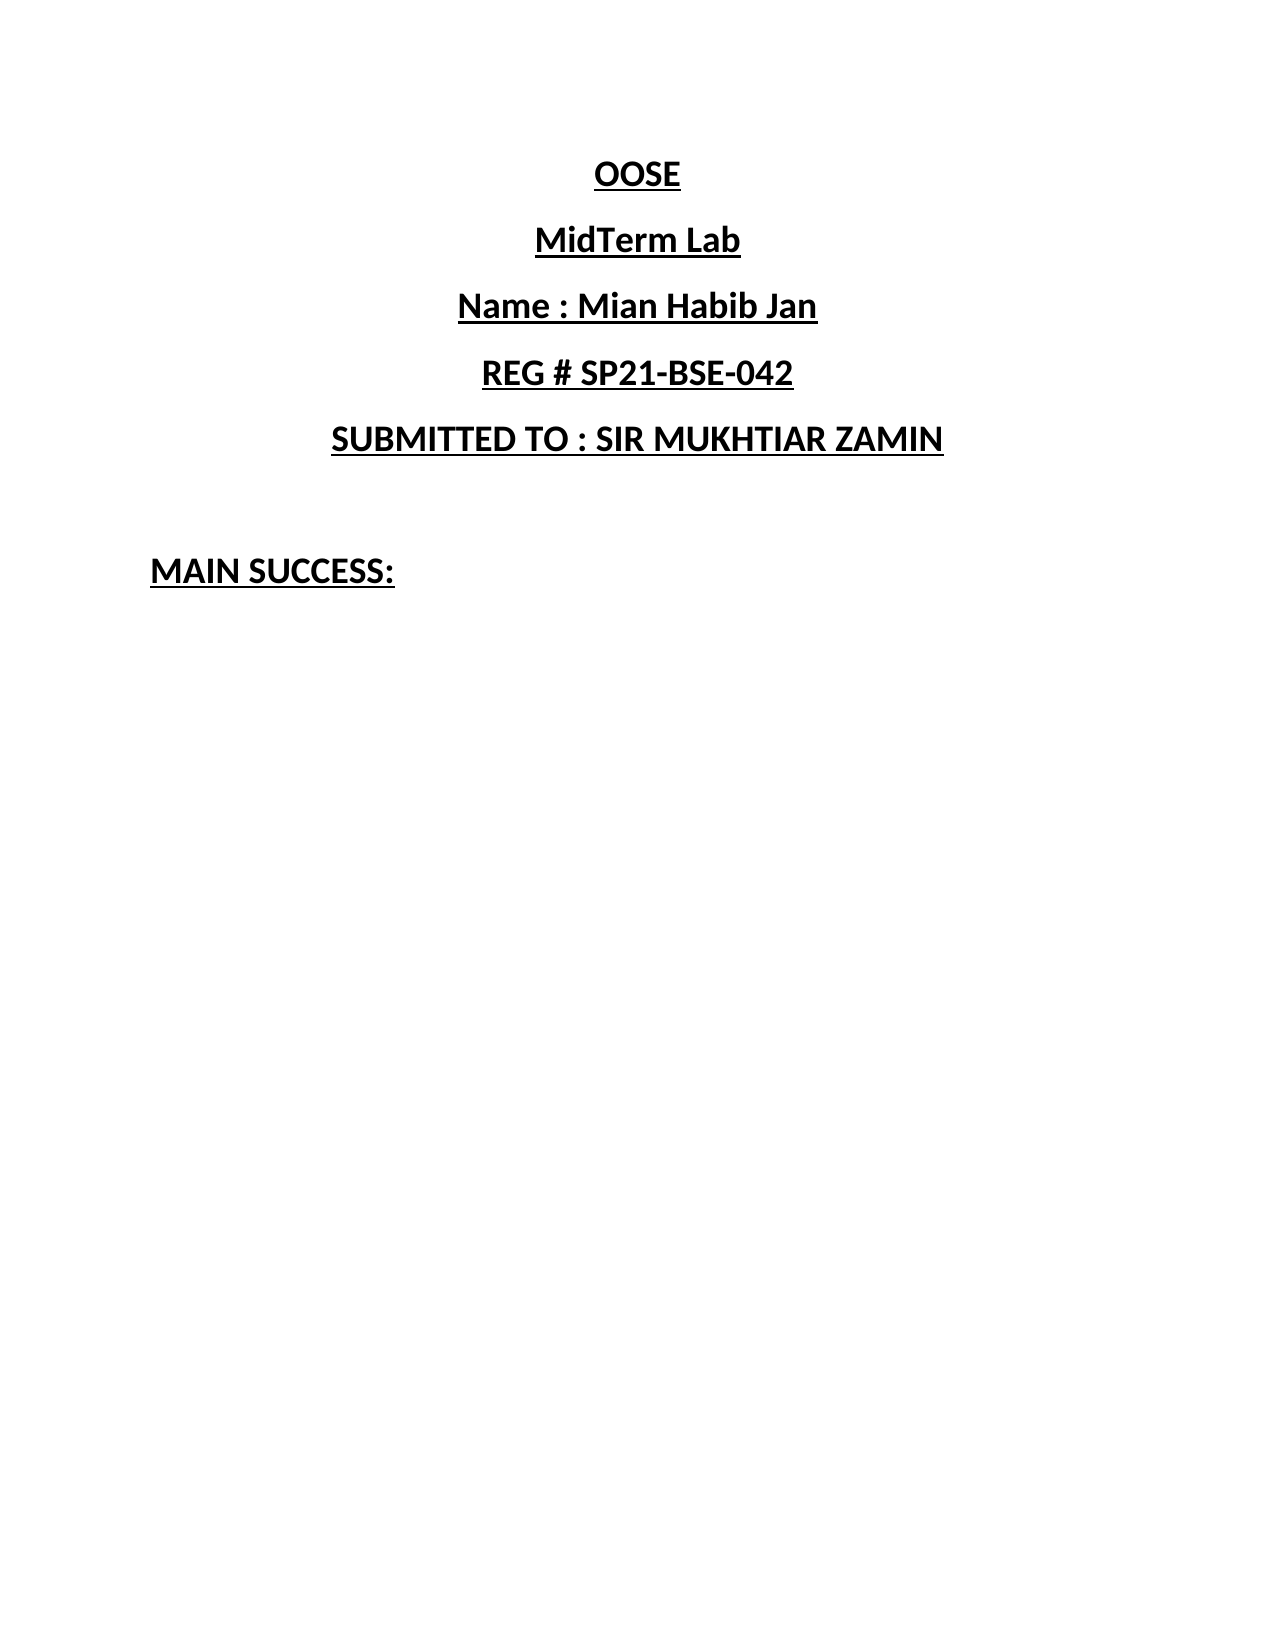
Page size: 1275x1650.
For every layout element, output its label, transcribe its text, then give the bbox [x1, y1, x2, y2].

text MAIN SUCCESS: [150, 547, 1125, 593]
text MidTerm Lab [150, 216, 1125, 262]
text REG # SP21-BSE-042 [150, 348, 1125, 394]
text SUBMITTED TO : SIR MUKHTIAR ZAMIN [150, 414, 1125, 460]
text OOSE [150, 150, 1125, 196]
text Name : Mian Habib Jan [150, 282, 1125, 328]
